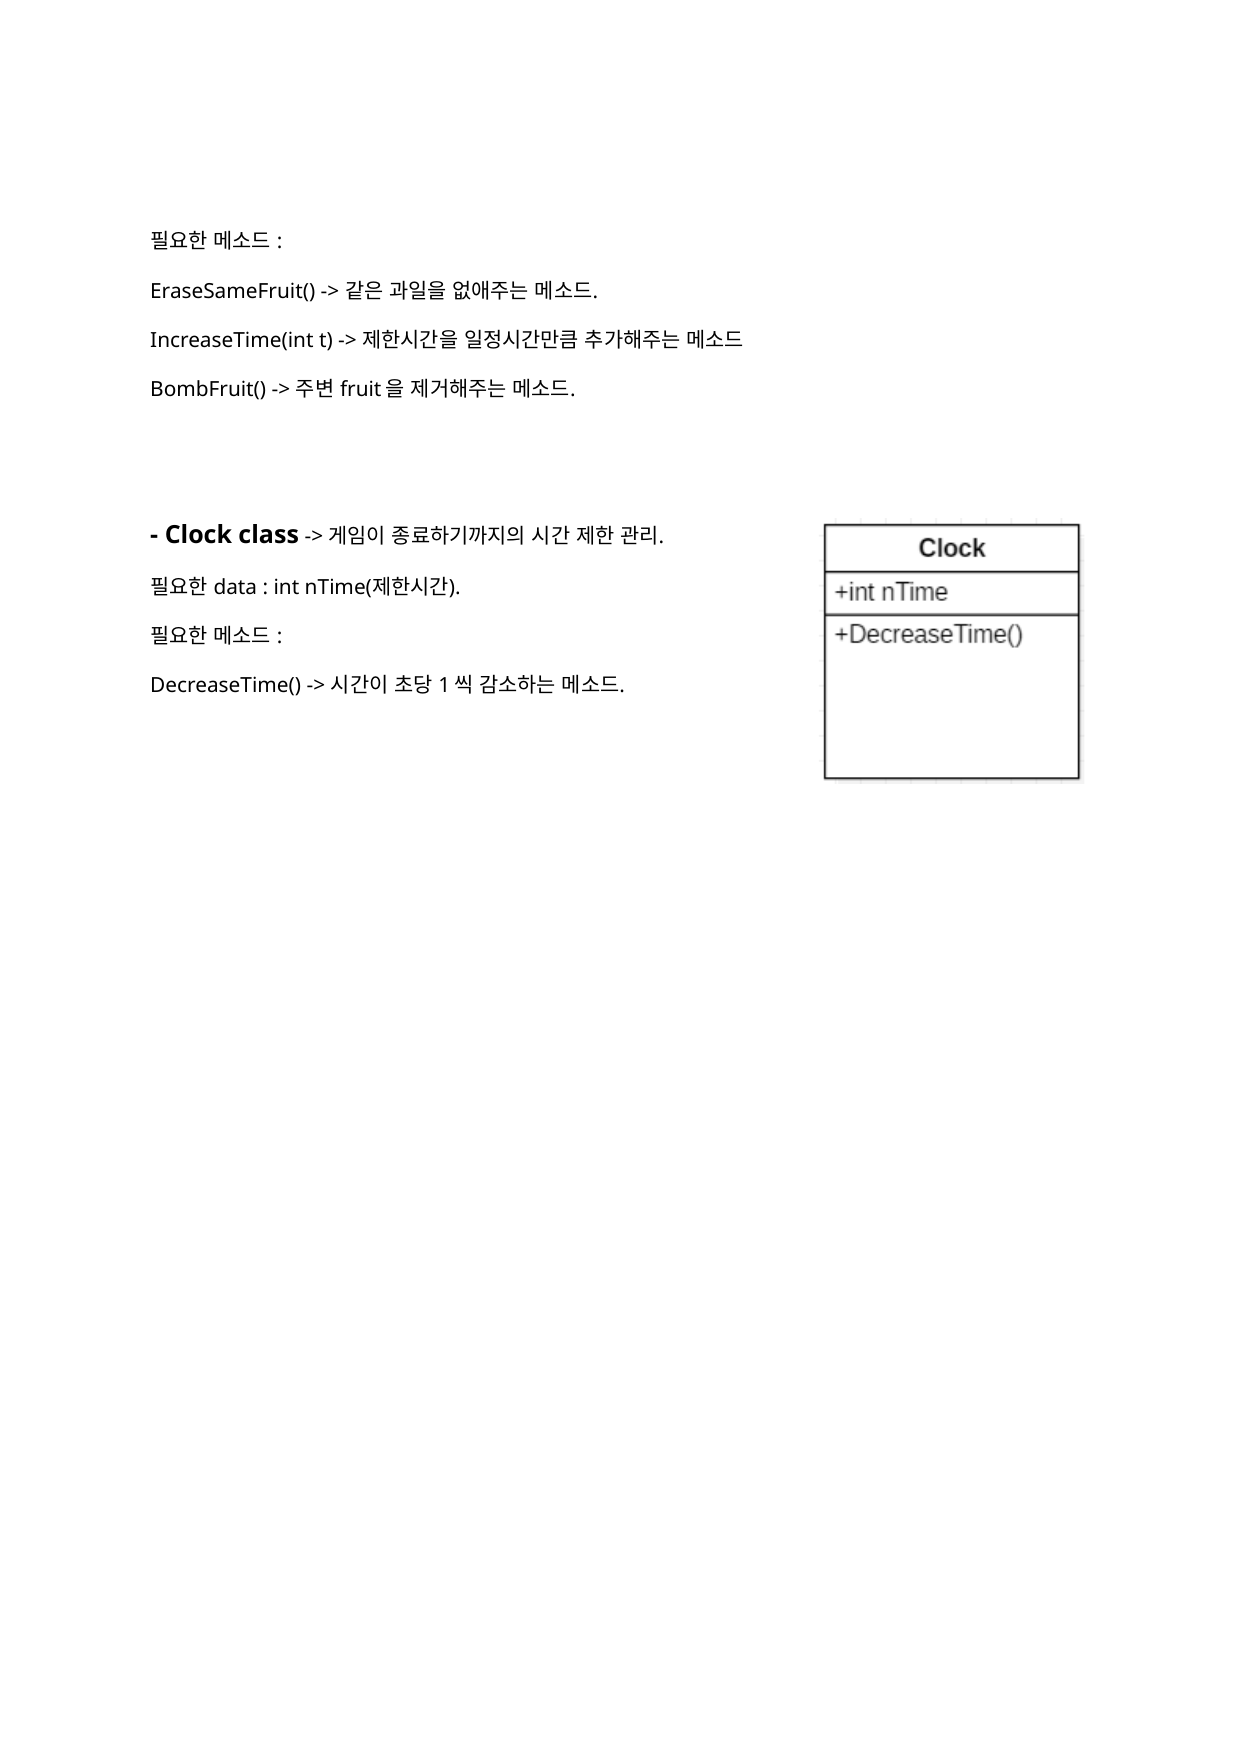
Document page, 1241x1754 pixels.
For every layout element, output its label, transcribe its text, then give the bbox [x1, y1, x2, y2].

text DecreaseTime() -> 시간이 초당 1씩 감소하는 메소드. [150, 669, 818, 699]
text EraseSameFruit() -> 같은 과일을 없애주는 메소드. [150, 274, 1090, 304]
text IncreaseTime(int t) -> 제한시간을 일정시간만큼 추가해주는 메소드 [150, 323, 1090, 353]
text 필요한 메소드 : [150, 619, 818, 650]
picture [818, 518, 1085, 784]
text 필요한 data : int nTime(제한시간). [150, 570, 818, 600]
text - Clock class -> 게임이 종료하기까지의 시간 제한 관리. [150, 517, 1090, 551]
text BombFruit() -> 주변 fruit을 제거해주는 메소드. [150, 373, 1090, 403]
text 필요한 메소드 : [150, 224, 1090, 255]
